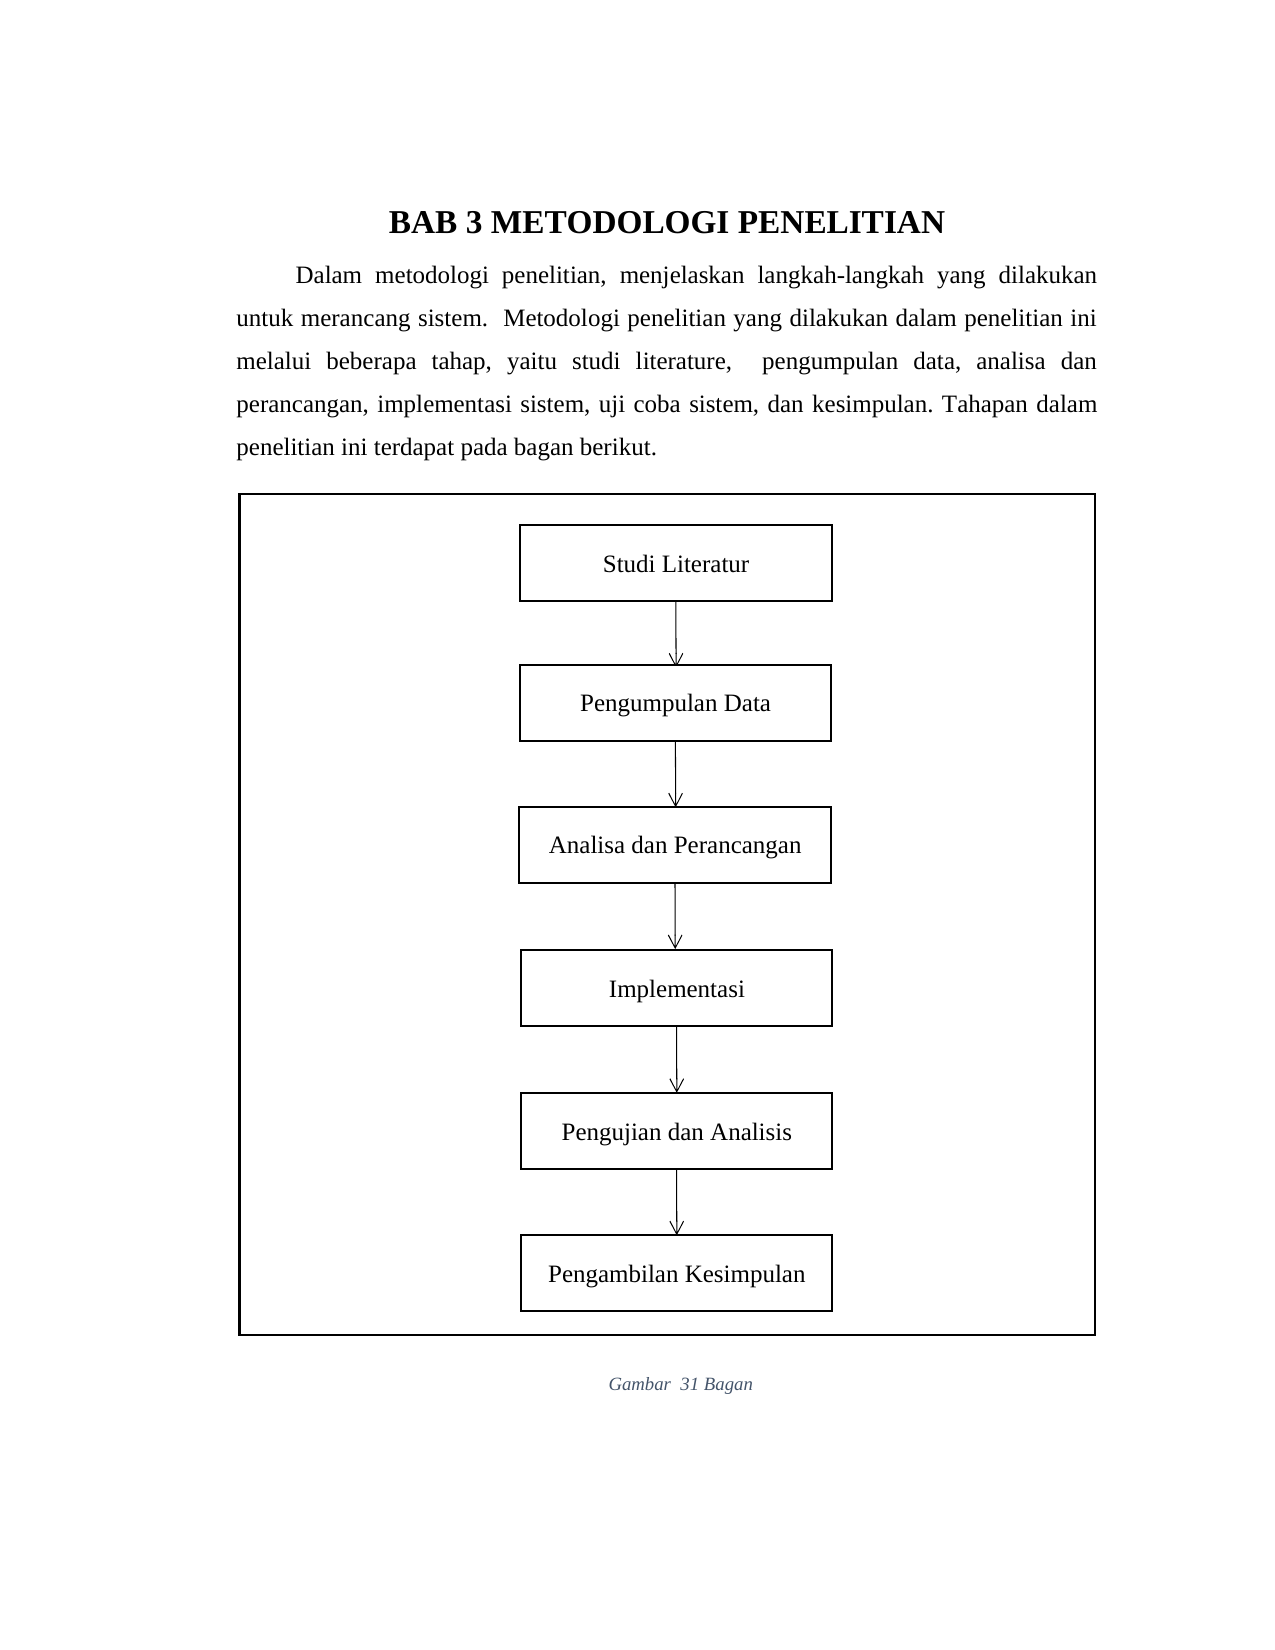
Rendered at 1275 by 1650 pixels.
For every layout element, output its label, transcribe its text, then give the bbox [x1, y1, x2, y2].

subtitle BAB 3 METODOLOGI PENELITIAN [236, 202, 1098, 241]
text Dalam metodologi penelitian, menjelaskan langkah-langkah yang dilakukan untuk merancang sistem. Metodologi penelitian yang dilakukan dalam penelitian ini melalui beberapa tahap, yaitu studi literature, pengumpulan data, analisa dan perancangan, implementasi sistem, uji coba sistem, dan kesimpulan. Tahapan dalam penelitian ini terdapat pada bagan berikut. [236, 260, 1098, 461]
